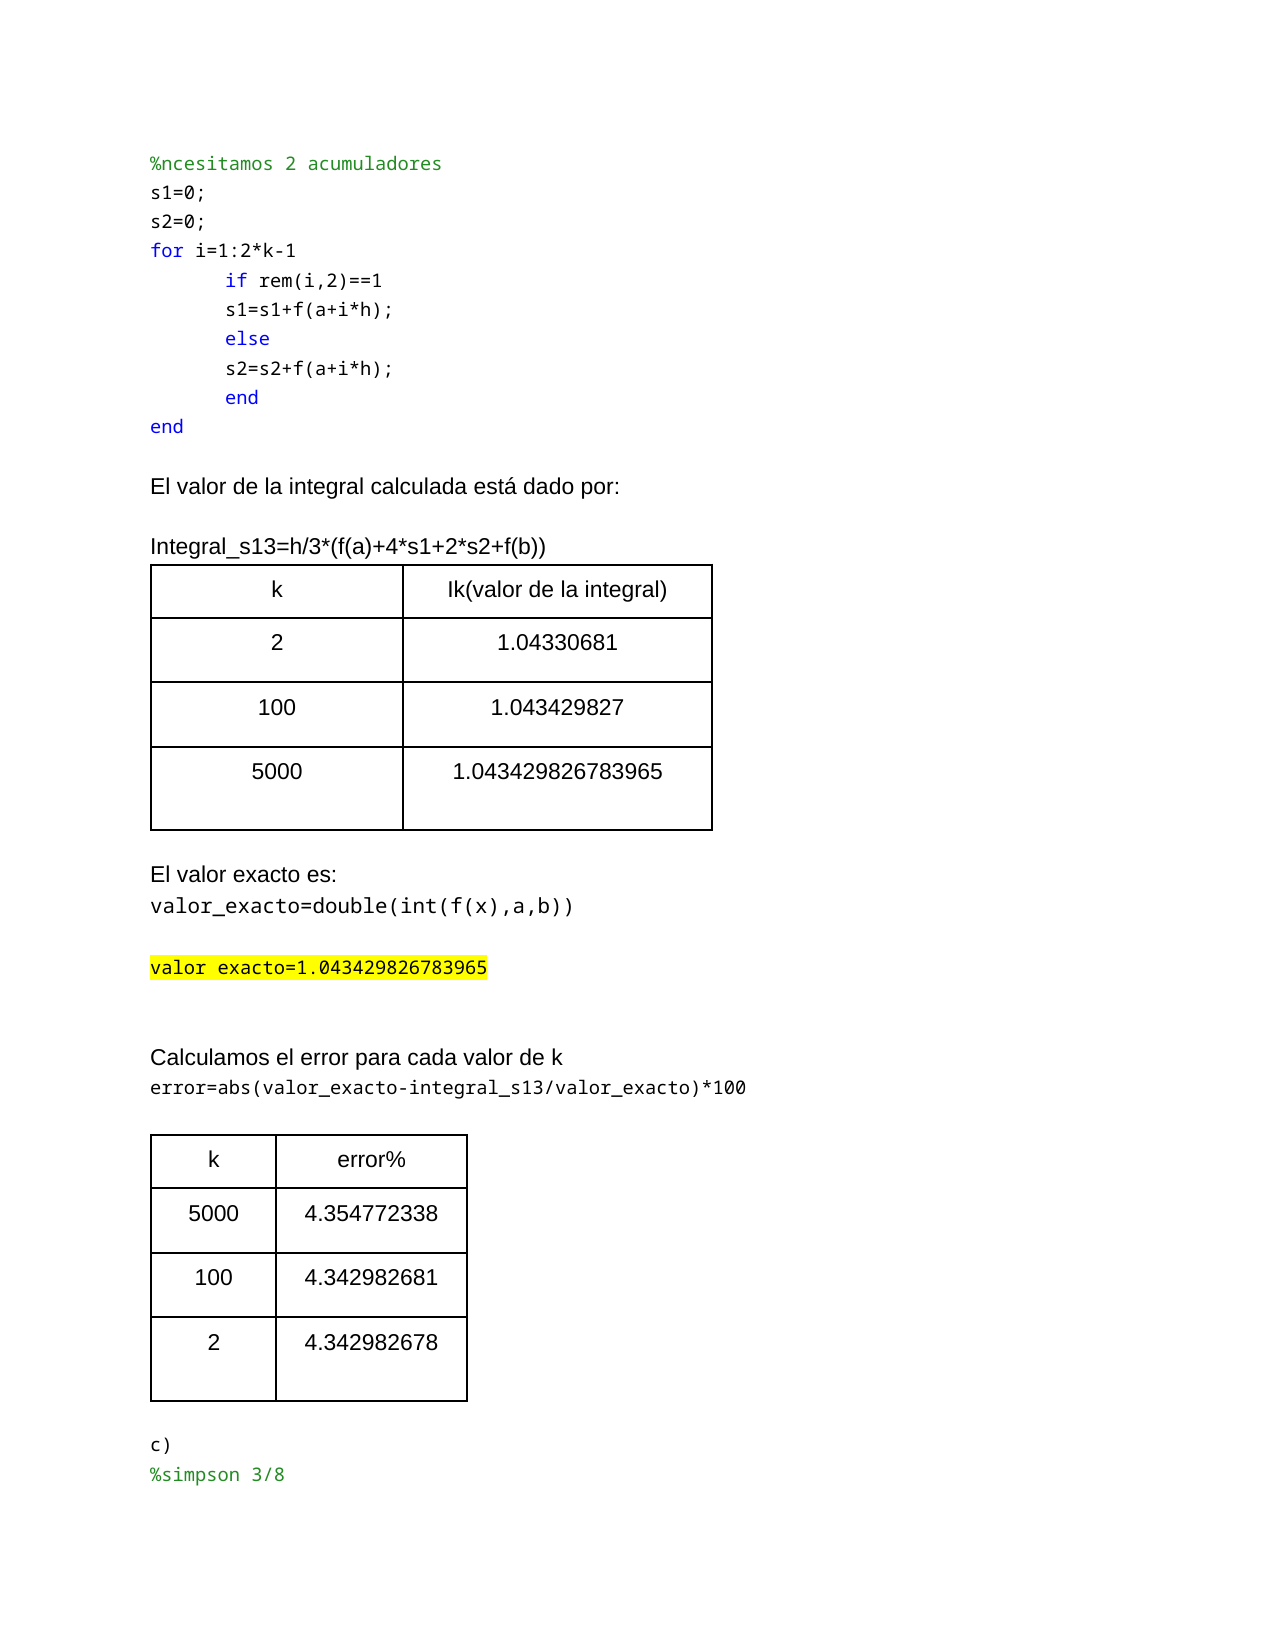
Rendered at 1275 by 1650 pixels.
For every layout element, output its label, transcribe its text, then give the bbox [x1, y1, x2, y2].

table_cell 5000 [152, 1189, 275, 1252]
table_header k [152, 566, 402, 617]
table_header k [152, 1136, 275, 1187]
text end [150, 413, 1125, 439]
table_cell 2 [152, 1318, 275, 1399]
table_cell 1.04330681 [404, 619, 711, 681]
text s2=s2+f(a+i*h); [150, 355, 1125, 380]
text error=abs(valor_exacto-integral_s13/valor_exacto)*100 [150, 1074, 1125, 1100]
table_cell 1.043429827 [404, 683, 711, 746]
table_header Ik(valor de la integral) [404, 566, 711, 617]
text valor_exacto=double(int(f(x),a,b)) [150, 892, 1125, 920]
table_cell 2 [152, 619, 402, 681]
text if rem(i,2)==1 [150, 267, 1125, 293]
table_cell 5000 [152, 748, 402, 829]
text else [150, 326, 1125, 351]
text El valor exacto es: [150, 861, 1125, 888]
text %simpson 3/8 [150, 1461, 1125, 1487]
text s2=0; [150, 208, 1125, 234]
text s1=0; [150, 179, 1125, 205]
table_cell 100 [152, 1254, 275, 1316]
table_cell 1.043429826783965 [404, 748, 711, 829]
table_cell 4.354772338 [277, 1189, 466, 1252]
text Calculamos el error para cada valor de k [150, 1044, 1125, 1071]
text s1=s1+f(a+i*h); [150, 296, 1125, 322]
text %ncesitamos 2 acumuladores [150, 150, 1125, 176]
text Integral_s13=h/3*(f(a)+4*s1+2*s2+f(b)) [150, 533, 1125, 560]
table_cell 100 [152, 683, 402, 746]
table_cell 4.342982681 [277, 1254, 466, 1316]
text c) [150, 1432, 1125, 1457]
text El valor de la integral calculada está dado por: [150, 473, 1125, 499]
text valor exacto=1.043429826783965 [150, 954, 1125, 980]
text end [150, 384, 1125, 410]
text for i=1:2*k-1 [150, 238, 1125, 263]
table_cell 4.342982678 [277, 1318, 466, 1399]
table_header error% [277, 1136, 466, 1187]
